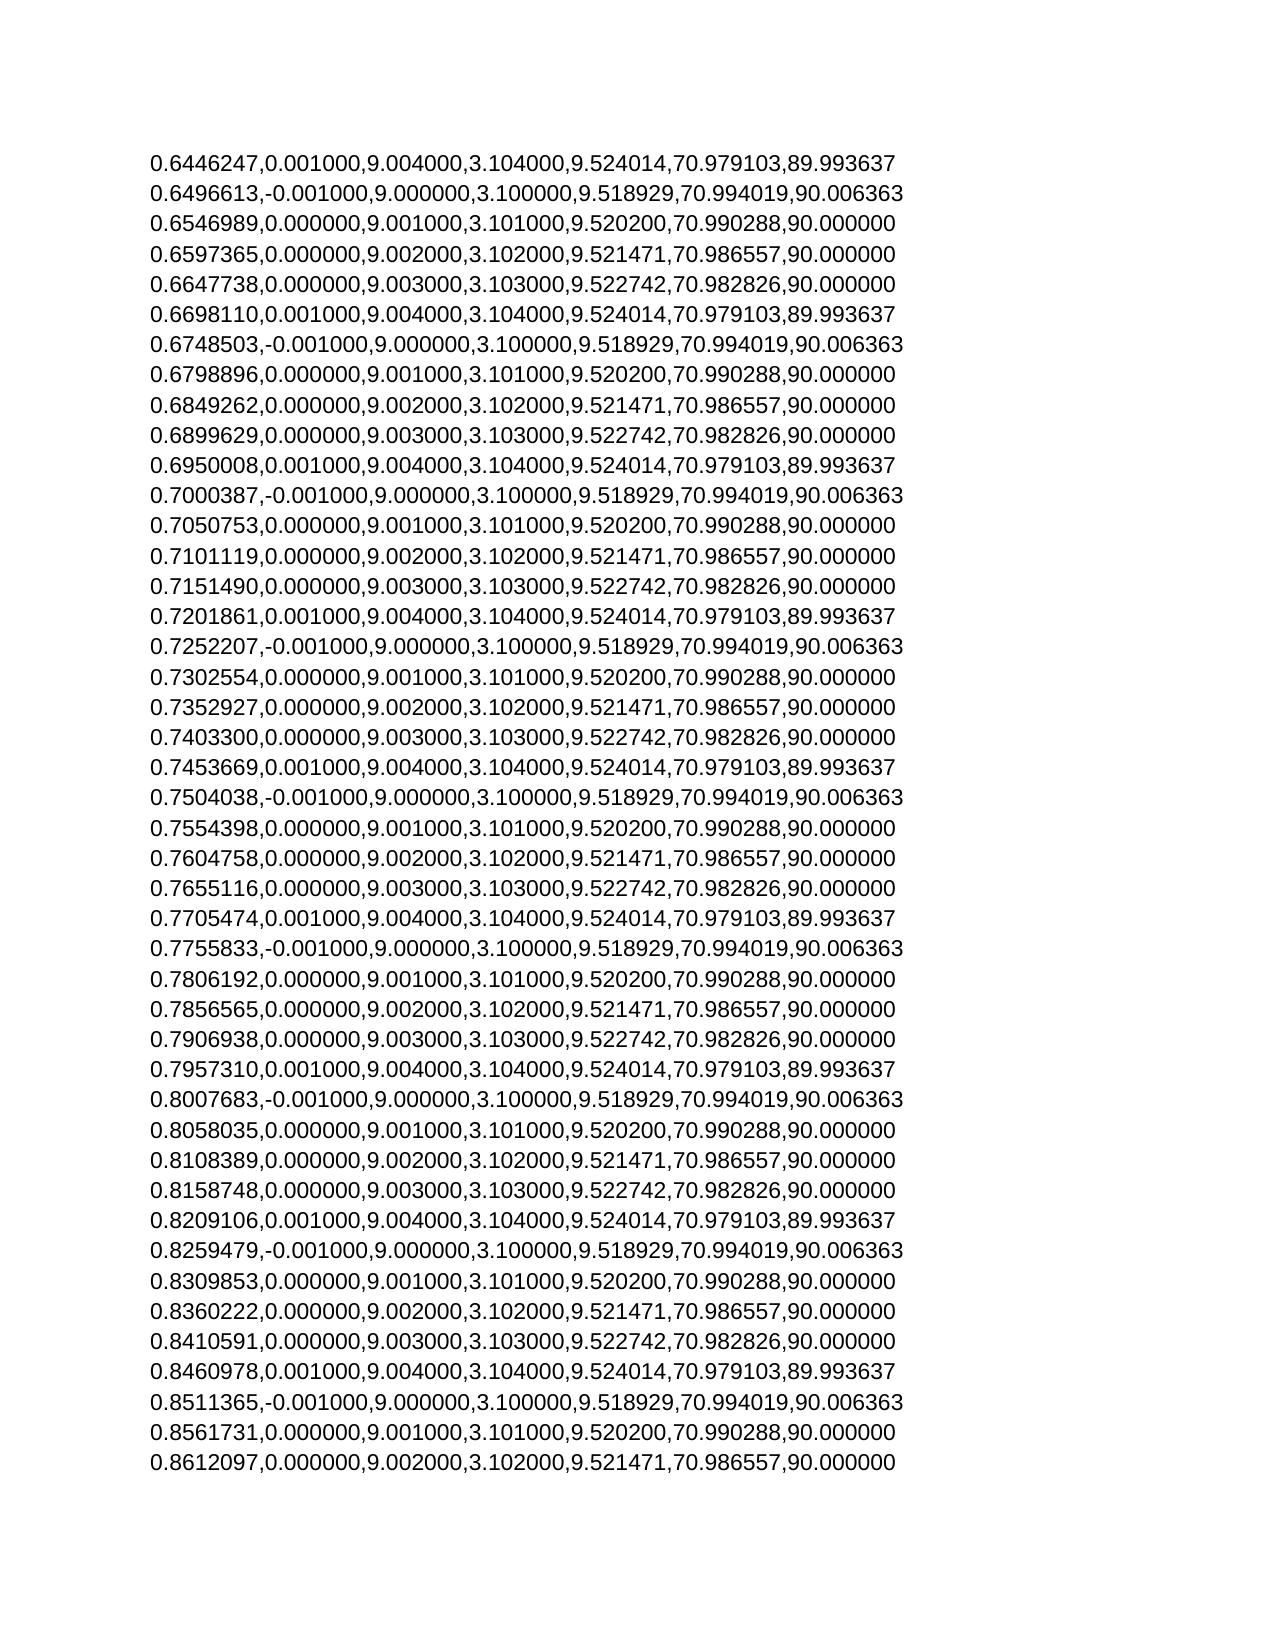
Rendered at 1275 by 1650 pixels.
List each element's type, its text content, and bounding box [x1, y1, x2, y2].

text 0.8561731,0.000000,9.001000,3.101000,9.520200,70.990288,90.000000 [150, 1419, 1125, 1445]
text 0.6546989,0.000000,9.001000,3.101000,9.520200,70.990288,90.000000 [150, 210, 1125, 237]
text 0.7755833,-0.001000,9.000000,3.100000,9.518929,70.994019,90.006363 [150, 935, 1125, 962]
text 0.7201861,0.001000,9.004000,3.104000,9.524014,70.979103,89.993637 [150, 603, 1125, 629]
text 0.7705474,0.001000,9.004000,3.104000,9.524014,70.979103,89.993637 [150, 905, 1125, 932]
text 0.7302554,0.000000,9.001000,3.101000,9.520200,70.990288,90.000000 [150, 663, 1125, 690]
text 0.7000387,-0.001000,9.000000,3.100000,9.518929,70.994019,90.006363 [150, 482, 1125, 509]
text 0.7906938,0.000000,9.003000,3.103000,9.522742,70.982826,90.000000 [150, 1026, 1125, 1052]
text 0.8460978,0.001000,9.004000,3.104000,9.524014,70.979103,89.993637 [150, 1358, 1125, 1385]
text 0.7252207,-0.001000,9.000000,3.100000,9.518929,70.994019,90.006363 [150, 633, 1125, 660]
text 0.7604758,0.000000,9.002000,3.102000,9.521471,70.986557,90.000000 [150, 845, 1125, 871]
text 0.7050753,0.000000,9.001000,3.101000,9.520200,70.990288,90.000000 [150, 512, 1125, 539]
text 0.8410591,0.000000,9.003000,3.103000,9.522742,70.982826,90.000000 [150, 1328, 1125, 1354]
text 0.7403300,0.000000,9.003000,3.103000,9.522742,70.982826,90.000000 [150, 724, 1125, 750]
text 0.6446247,0.001000,9.004000,3.104000,9.524014,70.979103,89.993637 [150, 150, 1125, 176]
text 0.6798896,0.000000,9.001000,3.101000,9.520200,70.990288,90.000000 [150, 361, 1125, 388]
text 0.7453669,0.001000,9.004000,3.104000,9.524014,70.979103,89.993637 [150, 754, 1125, 781]
text 0.8360222,0.000000,9.002000,3.102000,9.521471,70.986557,90.000000 [150, 1298, 1125, 1324]
text 0.6647738,0.000000,9.003000,3.103000,9.522742,70.982826,90.000000 [150, 271, 1125, 297]
text 0.8259479,-0.001000,9.000000,3.100000,9.518929,70.994019,90.006363 [150, 1237, 1125, 1264]
text 0.8511365,-0.001000,9.000000,3.100000,9.518929,70.994019,90.006363 [150, 1388, 1125, 1415]
text 0.8108389,0.000000,9.002000,3.102000,9.521471,70.986557,90.000000 [150, 1147, 1125, 1173]
text 0.8158748,0.000000,9.003000,3.103000,9.522742,70.982826,90.000000 [150, 1177, 1125, 1203]
text 0.6849262,0.000000,9.002000,3.102000,9.521471,70.986557,90.000000 [150, 392, 1125, 418]
text 0.6496613,-0.001000,9.000000,3.100000,9.518929,70.994019,90.006363 [150, 180, 1125, 207]
text 0.8209106,0.001000,9.004000,3.104000,9.524014,70.979103,89.993637 [150, 1207, 1125, 1234]
text 0.7806192,0.000000,9.001000,3.101000,9.520200,70.990288,90.000000 [150, 966, 1125, 992]
text 0.6597365,0.000000,9.002000,3.102000,9.521471,70.986557,90.000000 [150, 241, 1125, 267]
text 0.7554398,0.000000,9.001000,3.101000,9.520200,70.990288,90.000000 [150, 814, 1125, 841]
text 0.8612097,0.000000,9.002000,3.102000,9.521471,70.986557,90.000000 [150, 1449, 1125, 1475]
text 0.7504038,-0.001000,9.000000,3.100000,9.518929,70.994019,90.006363 [150, 784, 1125, 811]
text 0.8058035,0.000000,9.001000,3.101000,9.520200,70.990288,90.000000 [150, 1117, 1125, 1143]
text 0.7101119,0.000000,9.002000,3.102000,9.521471,70.986557,90.000000 [150, 543, 1125, 569]
text 0.7151490,0.000000,9.003000,3.103000,9.522742,70.982826,90.000000 [150, 573, 1125, 599]
text 0.6950008,0.001000,9.004000,3.104000,9.524014,70.979103,89.993637 [150, 452, 1125, 478]
text 0.7957310,0.001000,9.004000,3.104000,9.524014,70.979103,89.993637 [150, 1056, 1125, 1083]
text 0.6899629,0.000000,9.003000,3.103000,9.522742,70.982826,90.000000 [150, 422, 1125, 448]
text 0.6698110,0.001000,9.004000,3.104000,9.524014,70.979103,89.993637 [150, 301, 1125, 327]
text 0.6748503,-0.001000,9.000000,3.100000,9.518929,70.994019,90.006363 [150, 331, 1125, 358]
text 0.7856565,0.000000,9.002000,3.102000,9.521471,70.986557,90.000000 [150, 996, 1125, 1022]
text 0.7655116,0.000000,9.003000,3.103000,9.522742,70.982826,90.000000 [150, 875, 1125, 901]
text 0.8007683,-0.001000,9.000000,3.100000,9.518929,70.994019,90.006363 [150, 1086, 1125, 1113]
text 0.7352927,0.000000,9.002000,3.102000,9.521471,70.986557,90.000000 [150, 694, 1125, 720]
text 0.8309853,0.000000,9.001000,3.101000,9.520200,70.990288,90.000000 [150, 1268, 1125, 1294]
